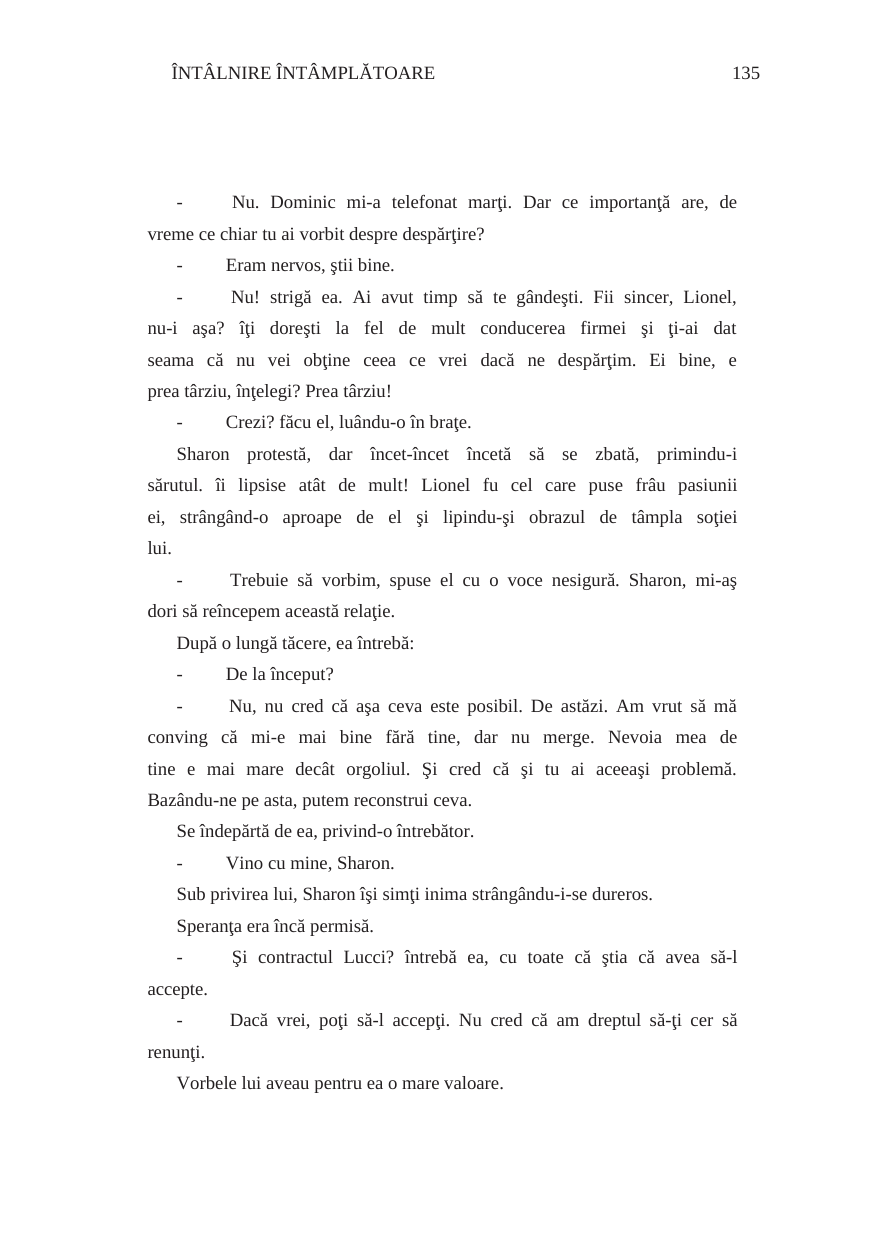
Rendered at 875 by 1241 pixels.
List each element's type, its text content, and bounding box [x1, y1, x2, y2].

list De la început? [147, 655, 740, 687]
list Trebuie să vorbim, spuse el cu o voce nesigură. Sharon, mi-aş dori să reîncepem această relaţie. [147, 561, 738, 624]
list Şi contractul Lucci? întrebă ea, cu toate că ştia că avea să-l accepte. [147, 938, 738, 1001]
list Crezi? făcu el, luându-o în braţe. [147, 404, 740, 435]
list Eram nervos, ştii bine. [147, 246, 740, 278]
text Speranţa era încă permisă. [147, 907, 740, 938]
text Sub privirea lui, Sharon îşi simţi inima strângându-i-se dureros. [147, 876, 740, 907]
text Vorbele lui aveau pentru ea o mare valoare. [147, 1064, 740, 1096]
text După o lungă tăcere, ea întrebă: [147, 624, 740, 655]
list Nu! strigă ea. Ai avut timp să te gândeşti. Fii sincer, Lionel, nu-i aşa? îţi doreşti la fel de mult conducerea firmei şi ţi-ai dat seama că nu vei obţine ceea ce vrei dacă ne despărţim. Ei bine, e prea târziu, înţelegi? Prea târziu! [147, 278, 738, 404]
text Sharon protestă, dar încet-încet încetă să se zbată, primindu-i sărutul. îi lipsise atât de mult! Lionel fu cel care puse frâu pasiunii ei, strângând-o aproape de el şi lipindu-şi obrazul de tâmpla soţiei lui. [147, 435, 738, 561]
list Nu. Dominic mi-a telefonat marţi. Dar ce importanţă are, de vreme ce chiar tu ai vorbit despre despărţire? [147, 183, 738, 246]
text Se îndepărtă de ea, privind-o întrebător. [147, 813, 740, 844]
list Nu, nu cred că aşa ceva este posibil. De astăzi. Am vrut să mă conving că mi-e mai bine fără tine, dar nu merge. Nevoia mea de tine e mai mare decât orgoliul. Şi cred că şi tu ai aceeaşi problemă. Bazându-ne pe asta, putem reconstrui ceva. [147, 687, 738, 813]
list Vino cu mine, Sharon. [147, 844, 740, 876]
list Dacă vrei, poţi să-l accepţi. Nu cred că am dreptul să-ţi cer să renunţi. [147, 1001, 738, 1064]
